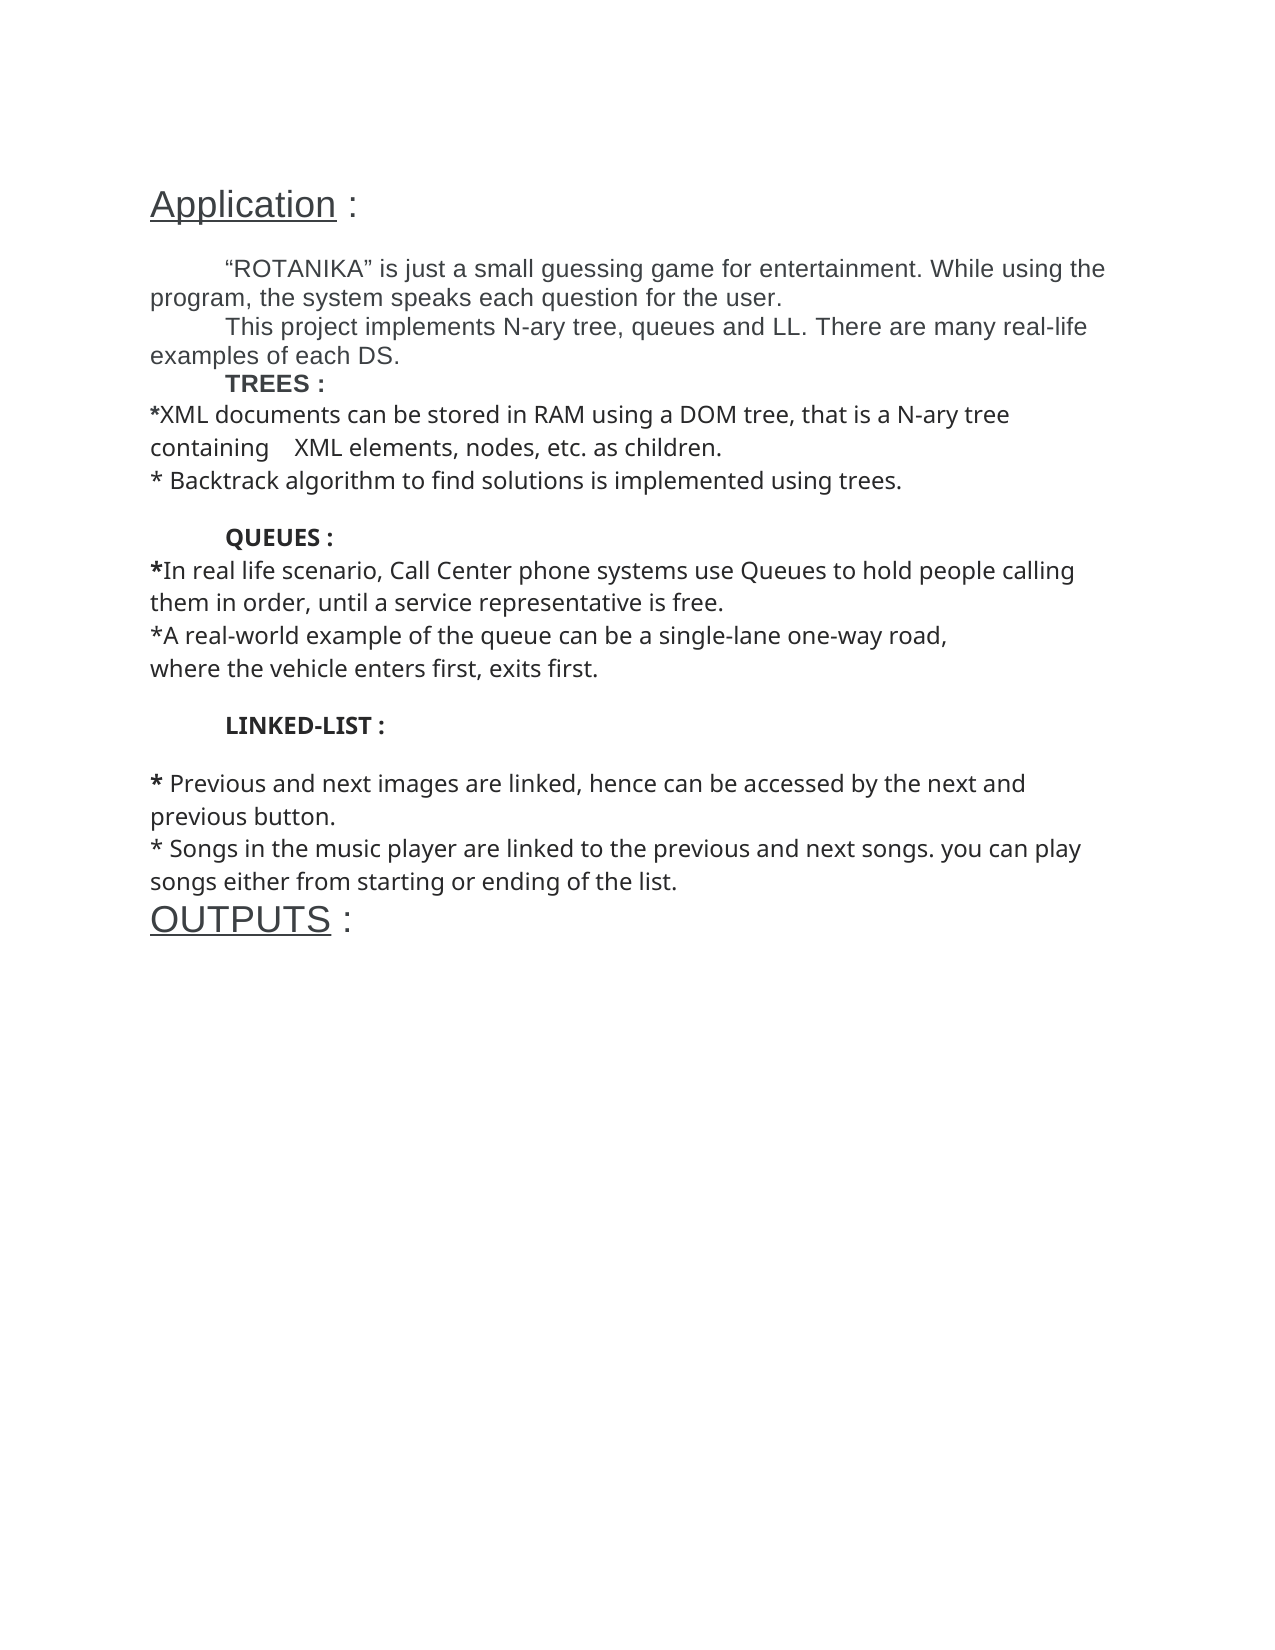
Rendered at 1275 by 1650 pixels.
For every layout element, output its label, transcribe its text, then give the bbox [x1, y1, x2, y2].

text *A real-world example of the queue can be a single-lane one-way road, where the vehicle enters first, exits first. [150, 619, 1125, 684]
text OUTPUTS : [150, 897, 1125, 940]
text * Previous and next images are linked, hence can be accessed by the next and previous button. [336, 767, 1125, 832]
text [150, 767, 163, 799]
text Application : [150, 183, 1125, 226]
text *In real life scenario, Call Center phone systems use Queues to hold people calling them in order, until a service representative is free. [150, 554, 1125, 619]
text * Backtrack algorithm to find solutions is implemented using trees. [150, 463, 1125, 496]
text LINKED-LIST : [150, 709, 1125, 742]
text * Songs in the music player are linked to the previous and next songs. you can play songs either from starting or ending of the list. [150, 832, 1125, 897]
text TREES : [150, 369, 1125, 398]
text “ROTANIKA” is just a small guessing game for entertainment. While using the program, the system speaks each question for the user. [150, 254, 1125, 312]
text QUEUES : [150, 521, 1125, 554]
text This project implements N-ary tree, queues and LL. There are many real-life examples of each DS. [150, 312, 1125, 369]
text *XML documents can be stored in RAM using a DOM tree, that is a N-ary tree containing XML elements, nodes, etc. as children. [150, 398, 1125, 463]
